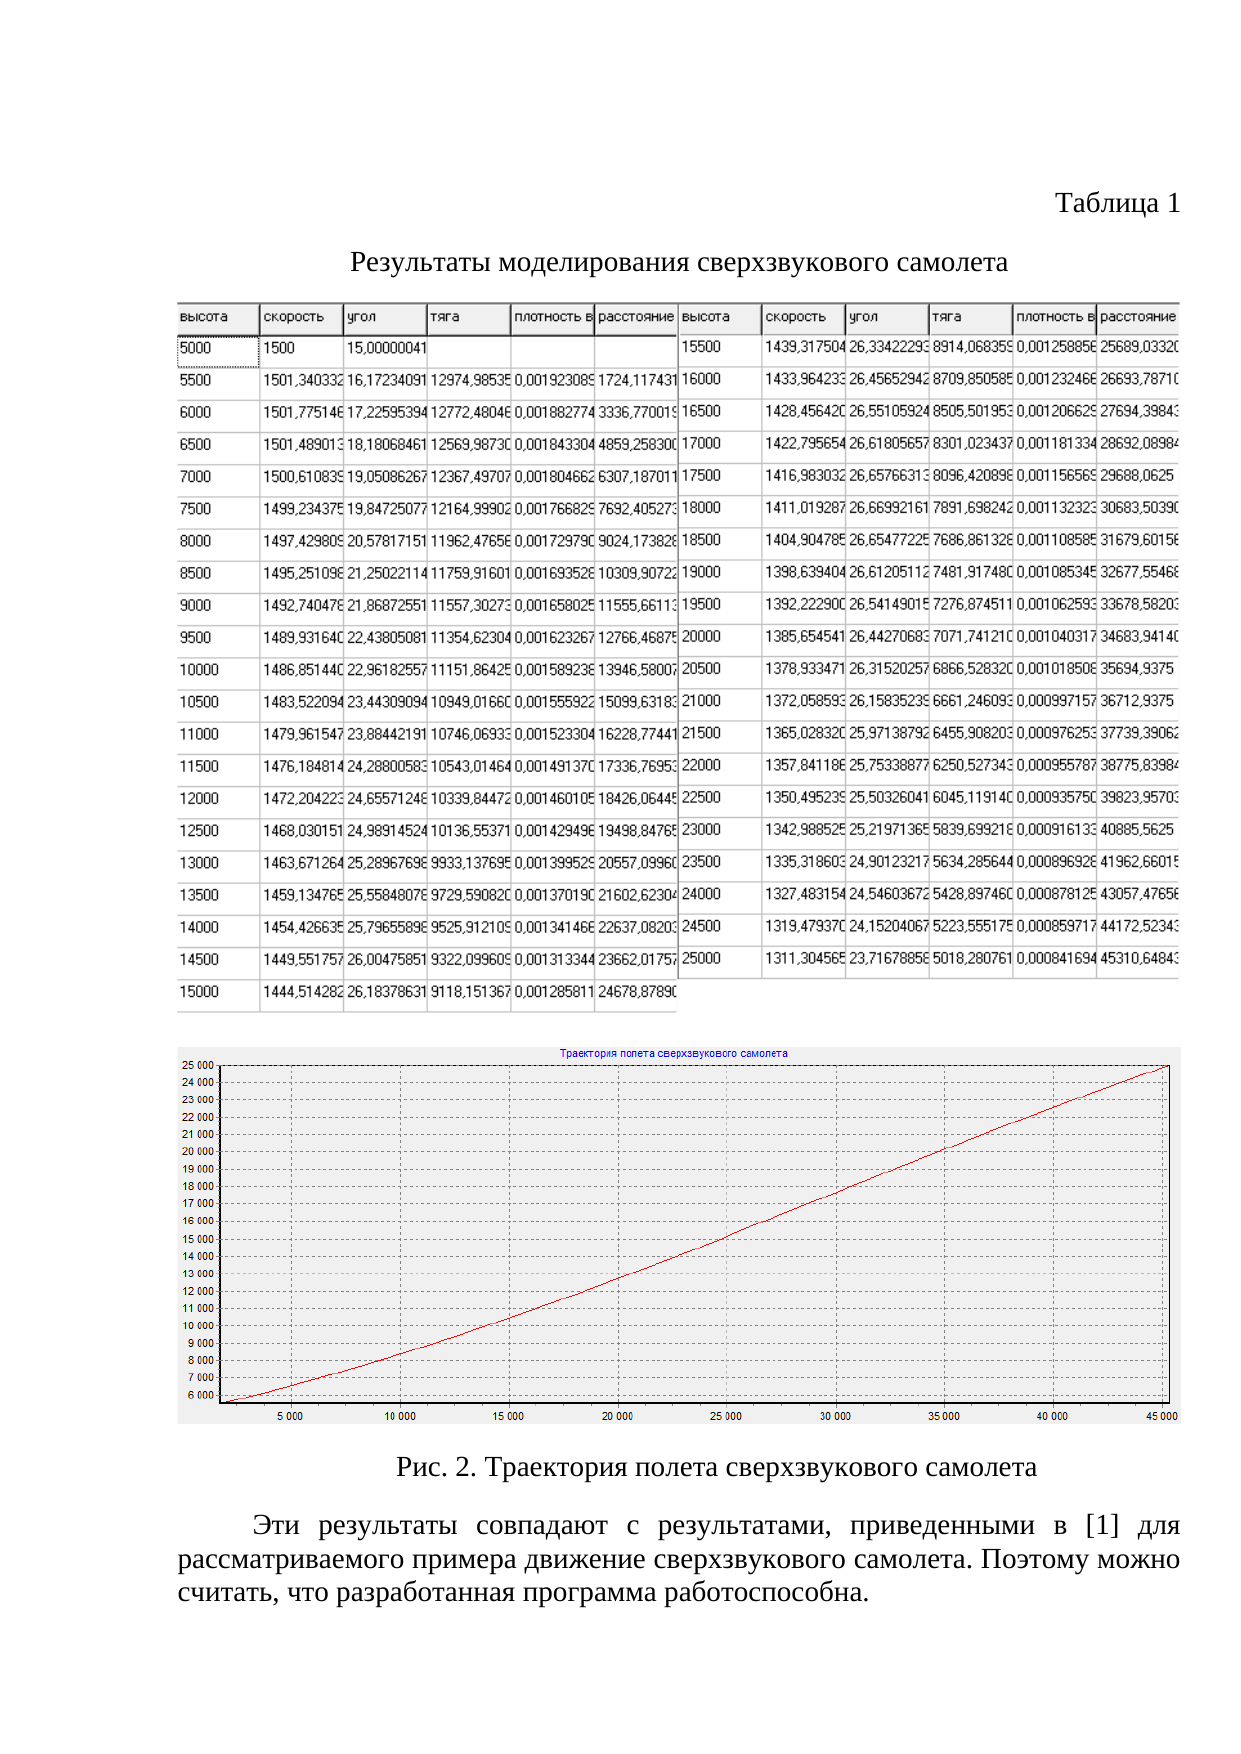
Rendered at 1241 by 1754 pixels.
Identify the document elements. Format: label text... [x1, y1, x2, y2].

picture [177, 302, 1181, 1014]
picture [177, 1047, 1181, 1424]
text Рис. 2. Траектория полета сверхзвукового самолета [177, 1449, 1181, 1482]
text Таблица 1 [177, 185, 1181, 219]
text Эти результаты совпадают с результатами, приведенными в [1] для рассматриваемого примера движение сверхзвукового самолета. Поэтому можно считать, что разработанная программа работоспособна. [177, 1507, 1181, 1608]
text Результаты моделирования сверхзвукового самолета [177, 244, 1181, 277]
